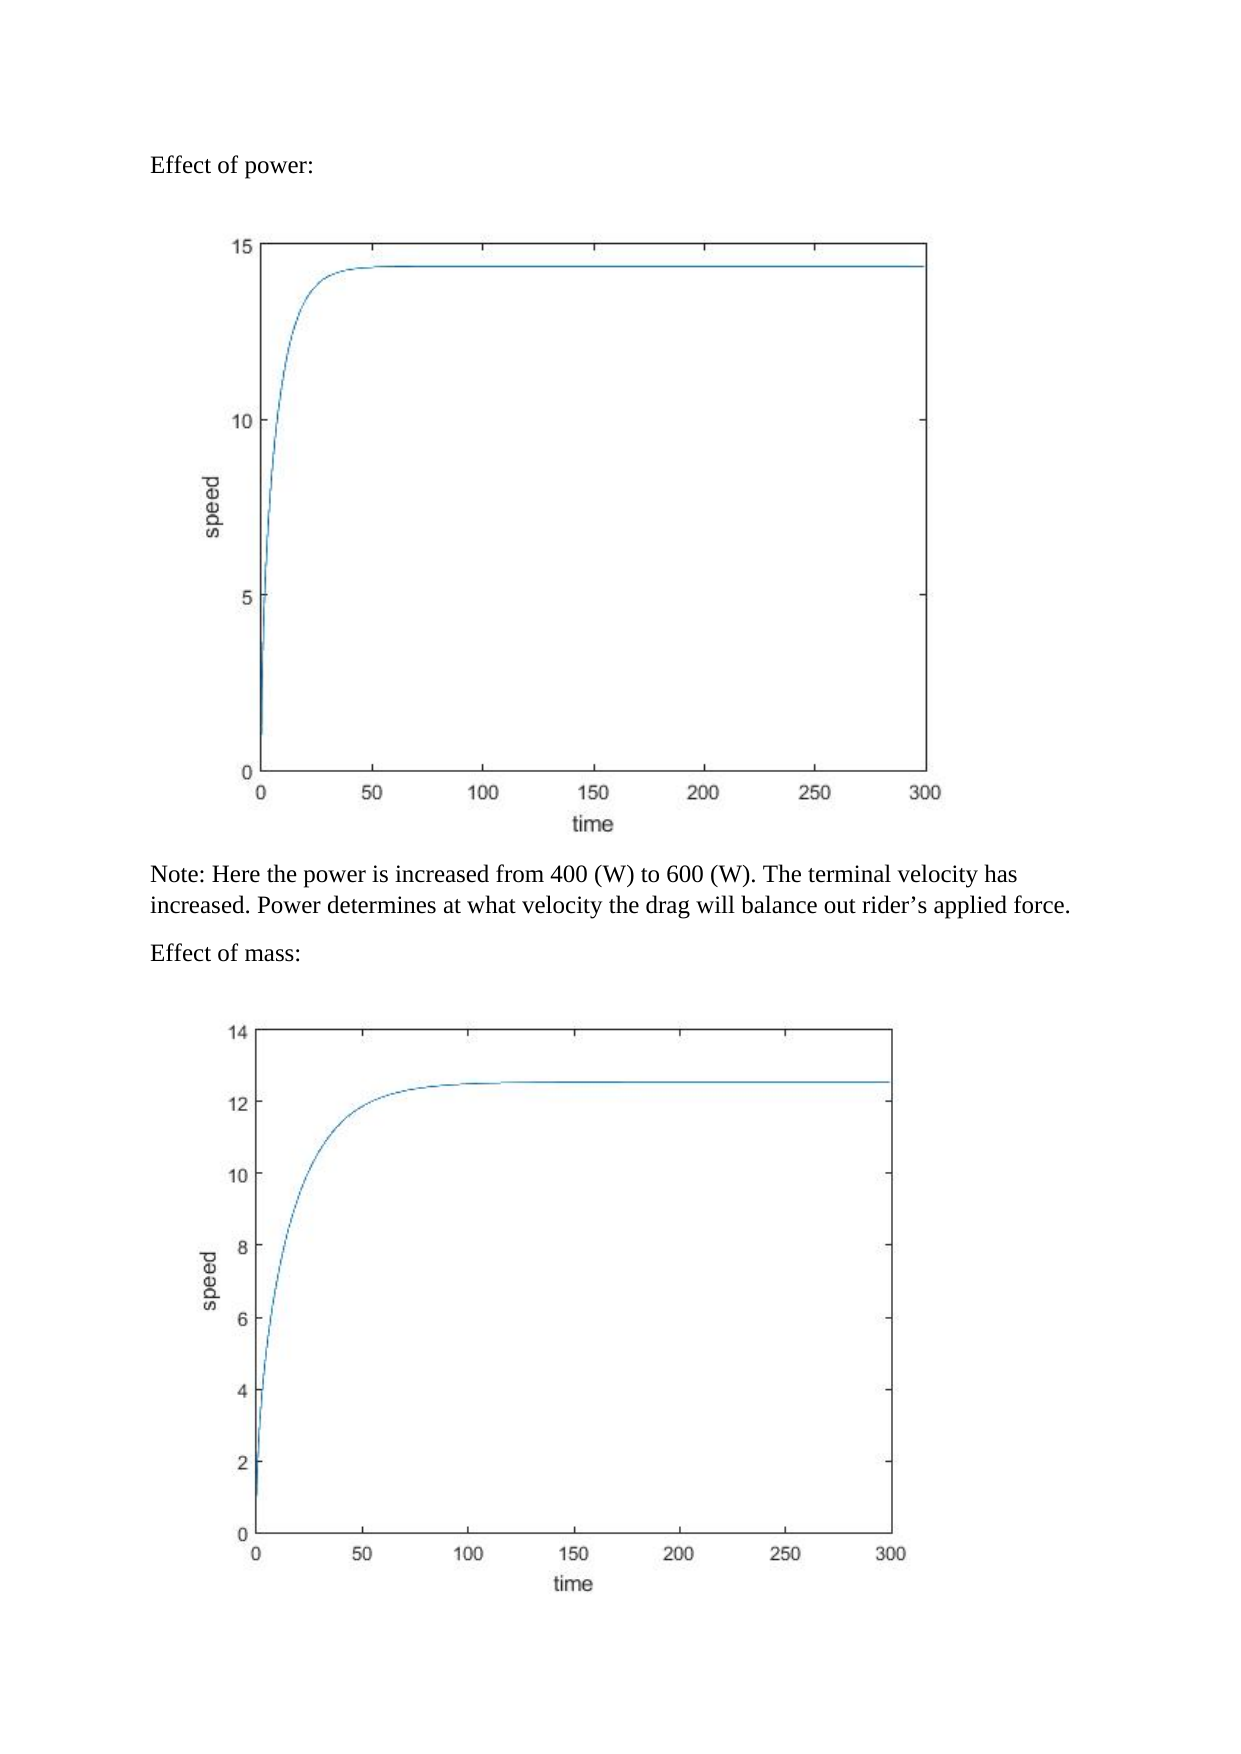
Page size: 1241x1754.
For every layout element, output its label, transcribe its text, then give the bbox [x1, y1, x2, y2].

picture [150, 197, 1007, 841]
text Effect of mass: [150, 938, 1090, 967]
picture [150, 985, 969, 1600]
text Effect of power: [150, 150, 1090, 179]
text Note: Here the power is increased from 400 (W) to 600 (W). The terminal velocity has increased. Power determines at what velocity the drag will balance out rider’s applied force. [150, 859, 1090, 919]
